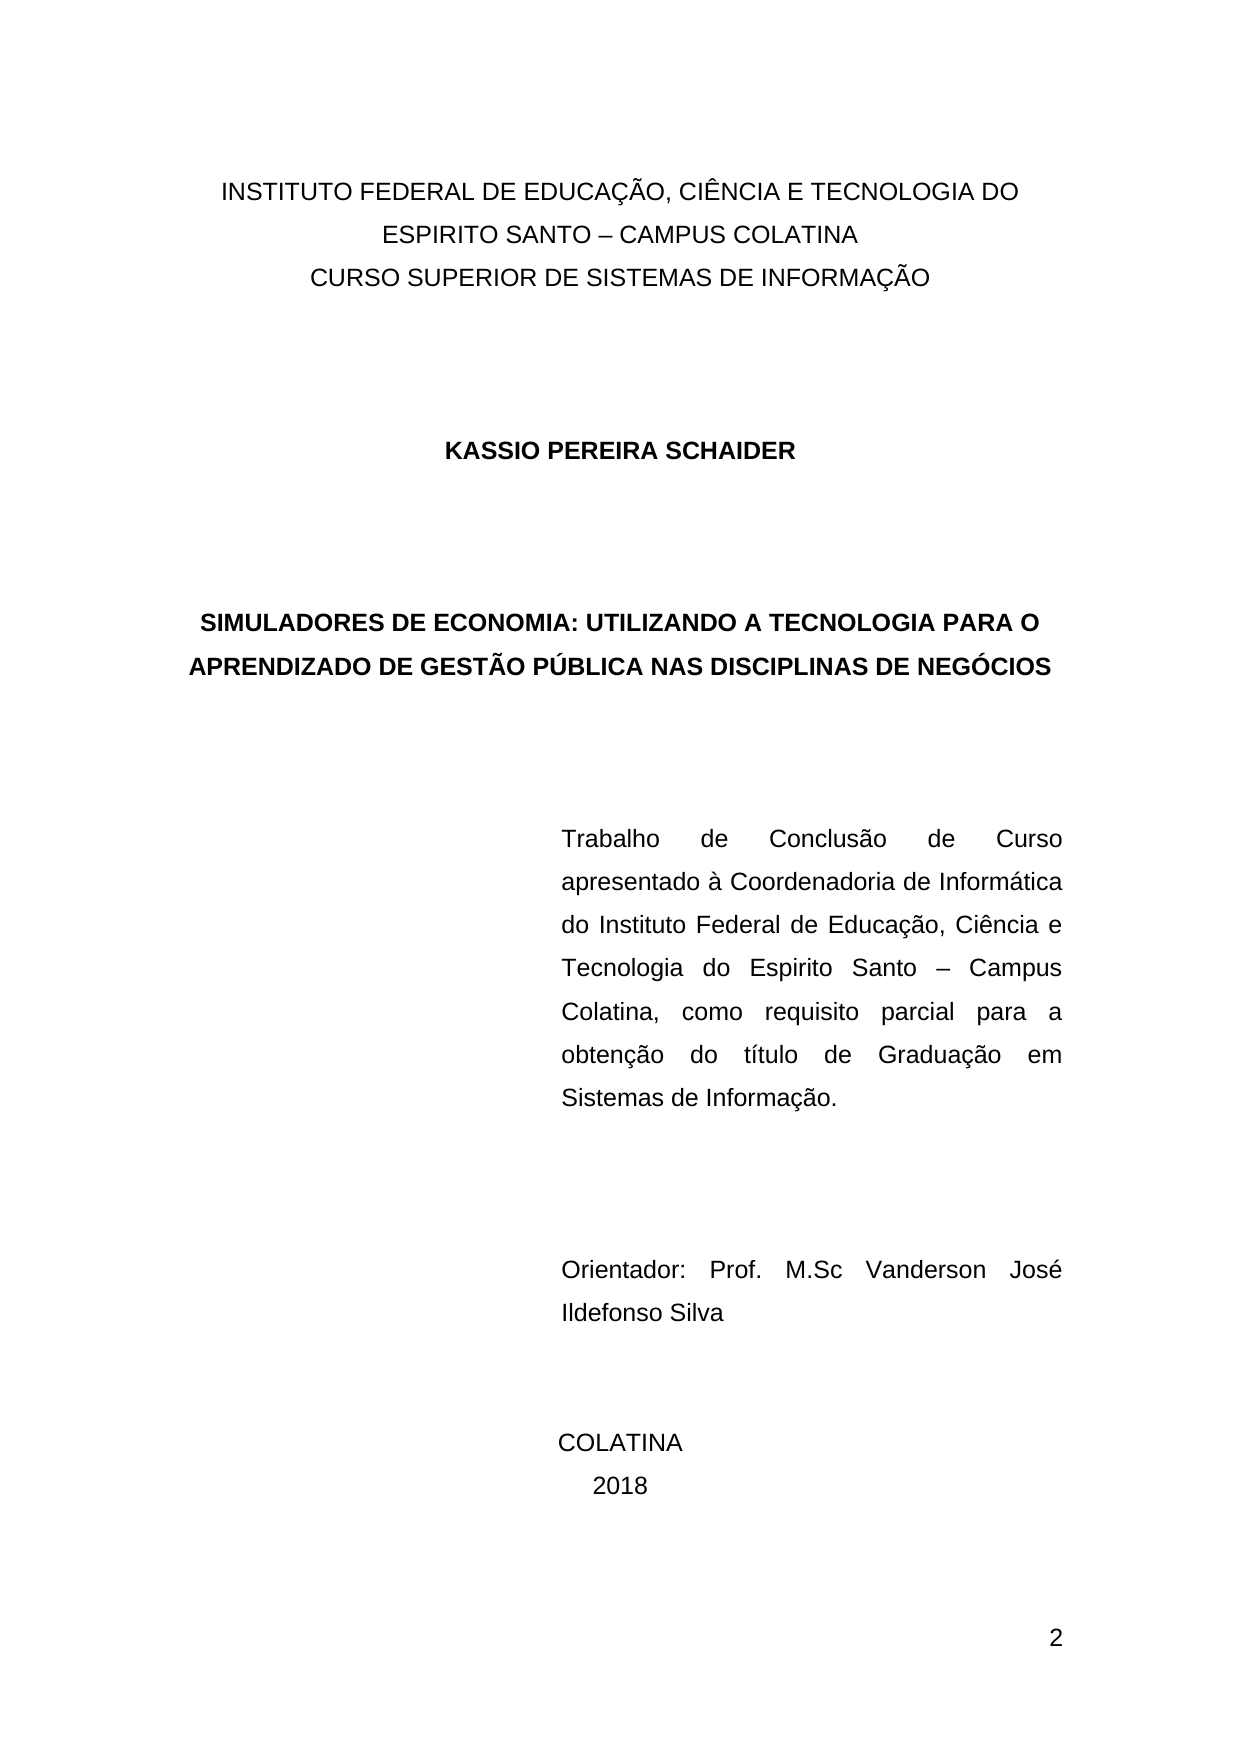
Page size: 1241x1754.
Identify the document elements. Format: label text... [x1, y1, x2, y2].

text COLATINA [177, 1428, 1063, 1457]
text KASSIO PEREIRA SCHAIDER [177, 436, 1063, 465]
text CURSO SUPERIOR DE SISTEMAS DE INFORMAÇÃO [177, 263, 1063, 292]
text INSTITUTO FEDERAL DE EDUCAÇÃO, CIÊNCIA E TECNOLOGIA DO ESPIRITO SANTO – CAMPUS COLATINA [177, 177, 1063, 249]
text 2018 [177, 1471, 1063, 1500]
text Trabalho de Conclusão de Curso apresentado à Coordenadoria de Informática do Instituto Federal de Educação, Ciência e Tecnologia do Espirito Santo – Campus Colatina, como requisito parcial para a obtenção do título de Graduação em Sistemas de Informação. [561, 824, 1063, 1112]
text Orientador: Prof. M.Sc Vanderson José Ildefonso Silva [561, 1255, 1063, 1327]
text SIMULADORES DE ECONOMIA: UTILIZANDO A TECNOLOGIA PARA O APRENDIZADO DE GESTÃO PÚBLICA NAS DISCIPLINAS DE NEGÓCIOS [177, 608, 1063, 680]
